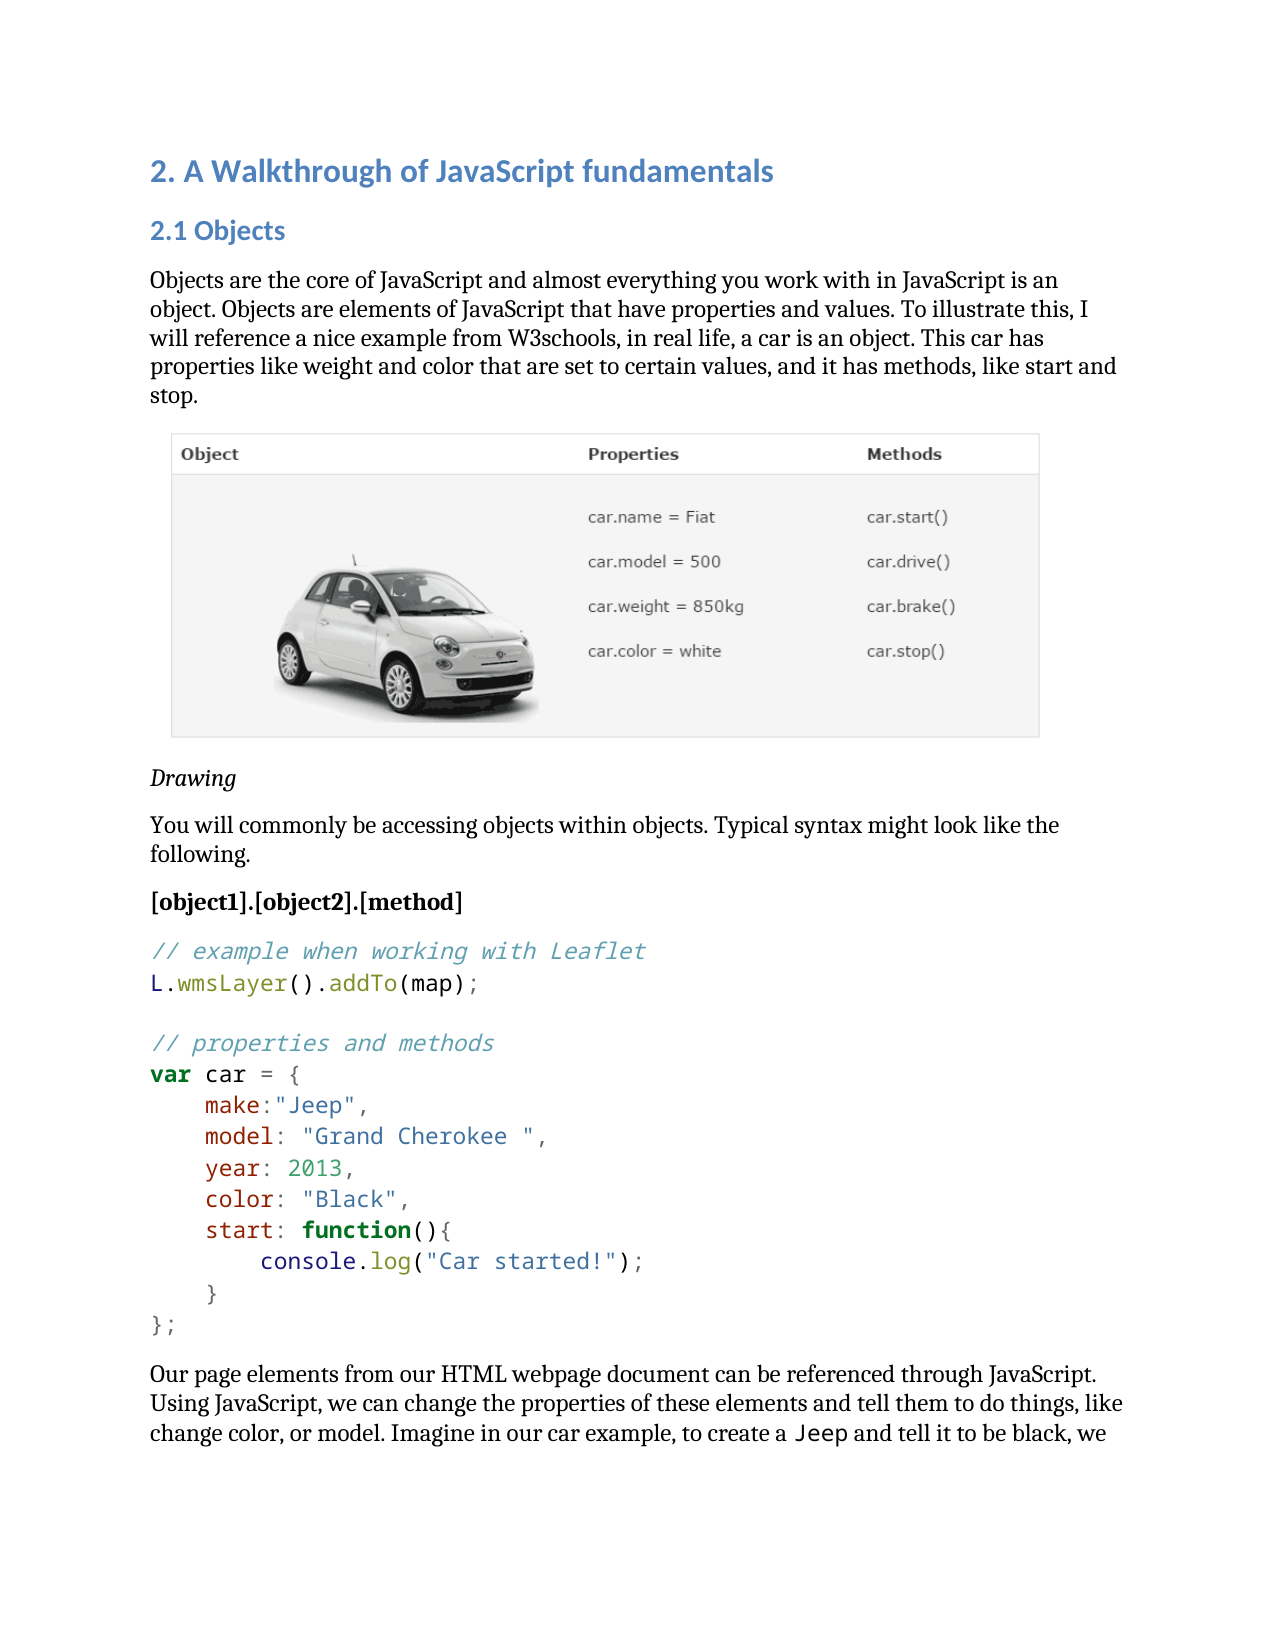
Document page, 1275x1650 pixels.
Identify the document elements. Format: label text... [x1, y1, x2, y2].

text You will commonly be accessing objects within objects. Typical syntax might look like the following. [150, 811, 1125, 869]
text Drawing [150, 764, 1125, 793]
subtitle 2.1 Objects [150, 212, 1125, 247]
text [150, 1360, 1125, 1448]
subtitle 2. A Walkthrough of JavaScript fundamentals [150, 150, 1125, 191]
text Objects are the core of JavaScript and almost everything you work with in JavaScript is an object. Objects are elements of JavaScript that have properties and values. To illustrate this, I will reference a nice example from W3schools, in real life, a car is an object. This car has properties like weight and color that are set to certain values, and it has methods, like start and stop. [150, 266, 1125, 410]
text [object1].[object2].[method] [150, 888, 1125, 916]
text // example when working with Leaflet L.wmsLayer().addTo(map); // properties and methods var car = { make:"Jeep", model: "Grand Cherokee ", year: 2013, color: "Black", start: function(){ console.log("Car started!"); } }; [150, 935, 1125, 1339]
picture [168, 428, 1044, 744]
